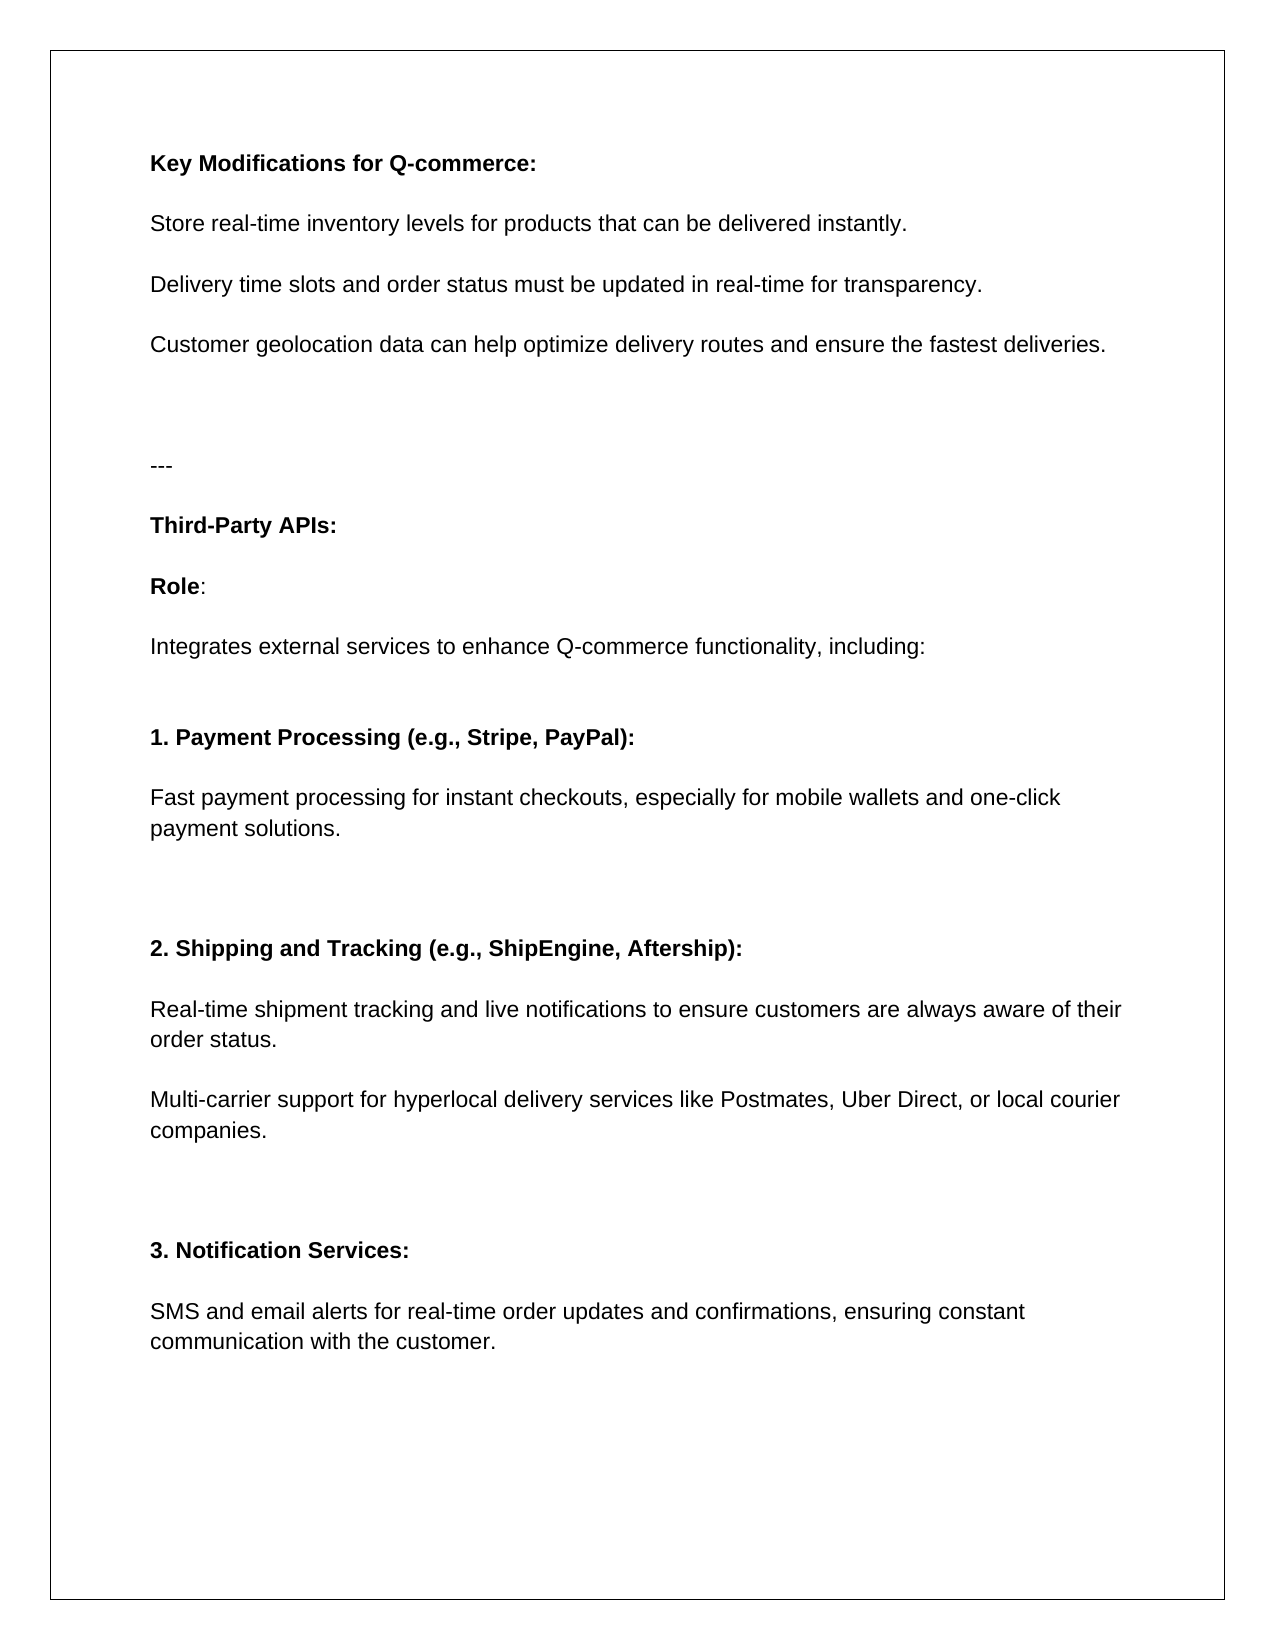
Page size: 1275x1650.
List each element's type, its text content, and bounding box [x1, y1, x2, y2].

text Key Modifications for Q-commerce: [150, 150, 1125, 176]
text 3. Notification Services: [150, 1237, 1125, 1264]
text Role: [150, 573, 1125, 599]
text 2. Shipping and Tracking (e.g., ShipEngine, Aftership): [150, 935, 1125, 962]
text Delivery time slots and order status must be updated in real-time for transparency. [150, 271, 1125, 297]
text Integrates external services to enhance Q-commerce functionality, including: [150, 633, 1125, 660]
text SMS and email alerts for real-time order updates and confirmations, ensuring constant communication with the customer. [150, 1298, 1125, 1354]
text 1. Payment Processing (e.g., Stripe, PayPal): [150, 724, 1125, 750]
text Fast payment processing for instant checkouts, especially for mobile wallets and one-click payment solutions. [150, 784, 1125, 841]
text Customer geolocation data can help optimize delivery routes and ensure the fastest deliveries. [150, 331, 1125, 358]
text --- [150, 452, 1125, 478]
text Third-Party APIs: [150, 512, 1125, 539]
text Real-time shipment tracking and live notifications to ensure customers are always aware of their order status. [150, 996, 1125, 1052]
text Multi-carrier support for hyperlocal delivery services like Postmates, Uber Direct, or local courier companies. [150, 1086, 1125, 1143]
text Store real-time inventory levels for products that can be delivered instantly. [150, 210, 1125, 237]
